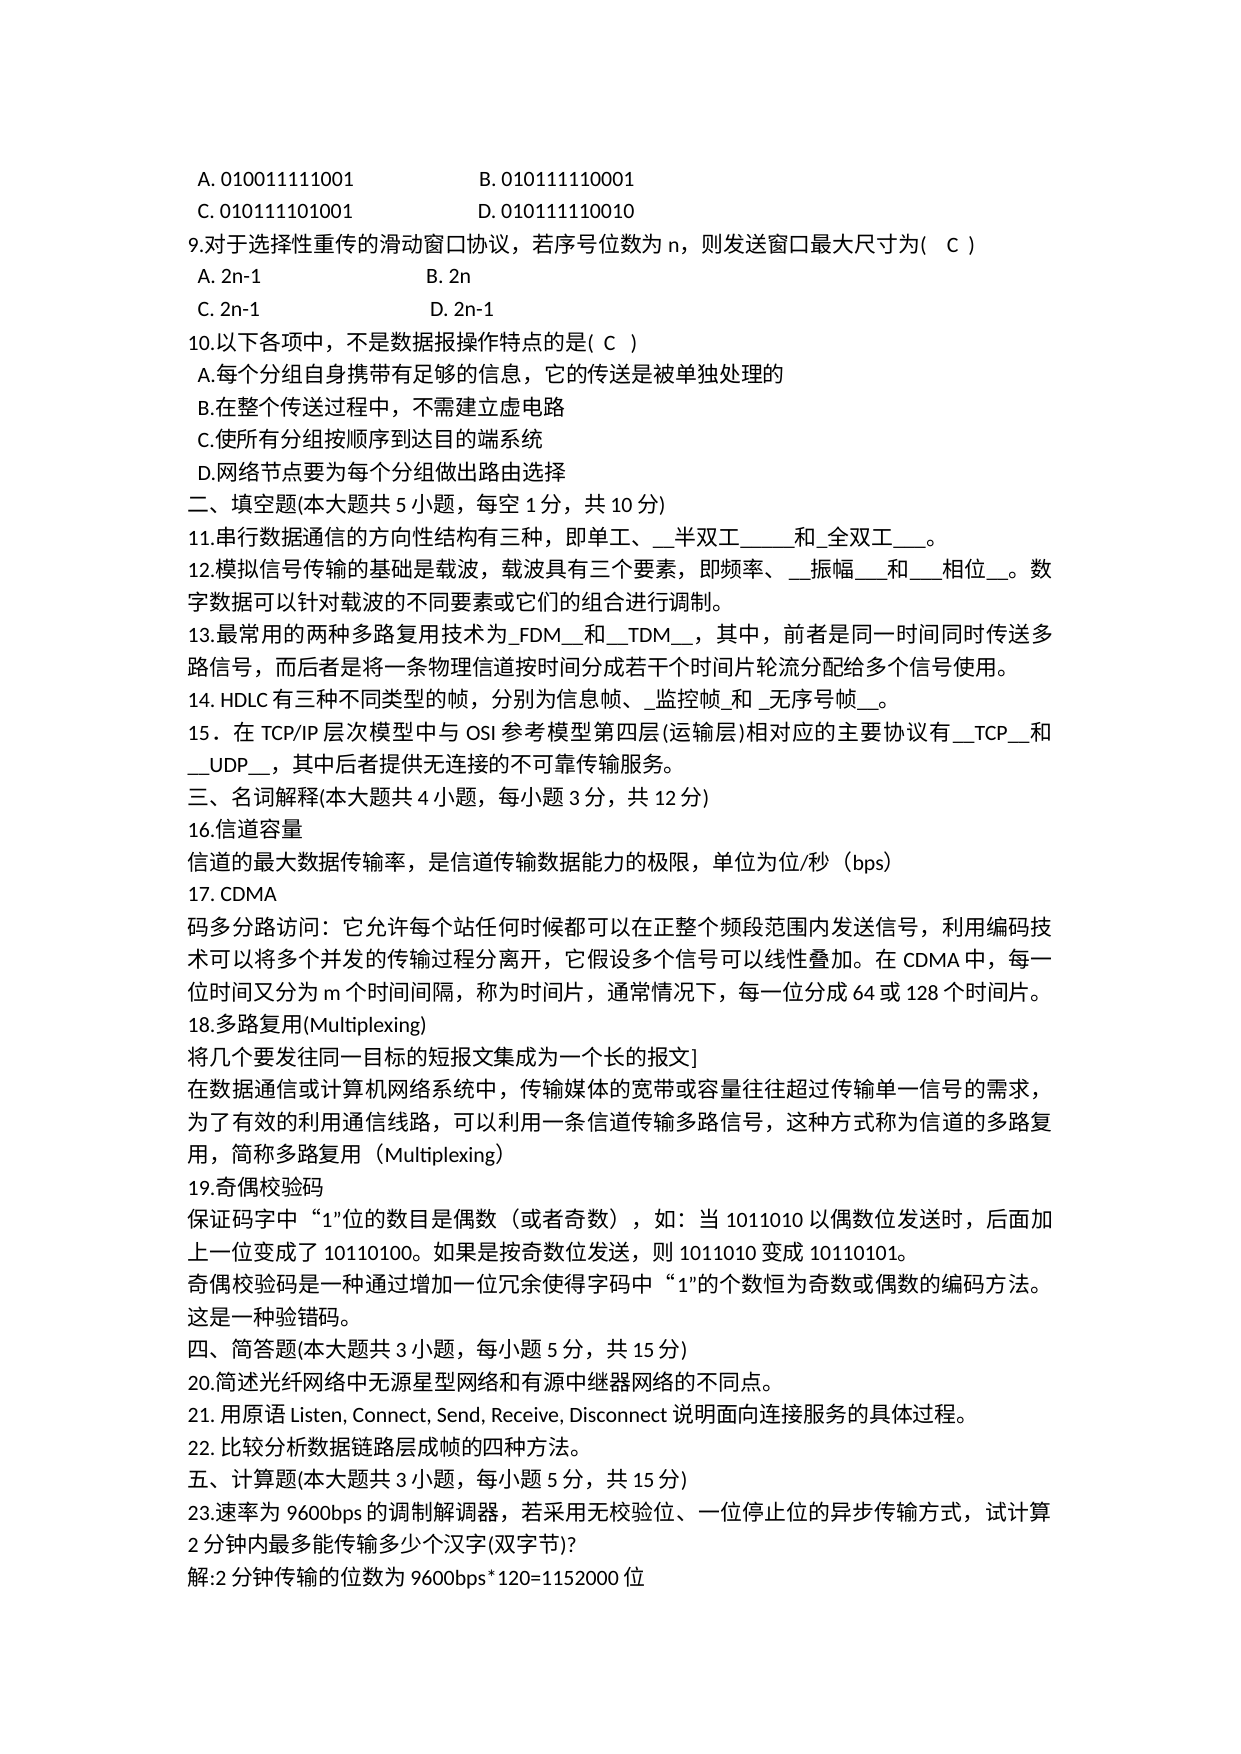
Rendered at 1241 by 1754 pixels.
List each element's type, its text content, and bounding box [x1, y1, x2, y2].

text 15．在TCP/IP层次模型中与OSI参考模型第四层(运输层)相对应的主要协议有__TCP__和__UDP__，其中后者提供无连接的不可靠传输服务。 [187, 714, 1053, 779]
text 四、简答题(本大题共3小题，每小题5分，共15分) [187, 1332, 1053, 1364]
text 码多分路访问：它允许每个站任何时候都可以在正整个频段范围内发送信号，利用编码技术可以将多个并发的传输过程分离开，它假设多个信号可以线性叠加。在CDMA中，每一位时间又分为m个时间间隔，称为时间片，通常情况下，每一位分成64或128个时间片。 [187, 909, 1053, 1007]
text 10.以下各项中，不是数据报操作特点的是( C ) [187, 324, 1053, 357]
text 21. 用原语Listen, Connect, Send, Receive, Disconnect说明面向连接服务的具体过程。 [187, 1397, 1053, 1429]
text 16.信道容量 [187, 812, 1053, 844]
text 11.串行数据通信的方向性结构有三种，即单工、__半双工_____和_全双工___。 [187, 519, 1053, 552]
text 保证码字中“1”位的数目是偶数（或者奇数），如：当1011010以偶数位发送时，后面加上一位变成了10110100。如果是按奇数位发送，则1011010变成10110101。 [187, 1202, 1053, 1267]
text 22. 比较分析数据链路层成帧的四种方法。 [187, 1429, 1053, 1462]
text 14. HDLC有三种不同类型的帧，分别为信息帧、_监控帧_和 _无序号帧__。 [187, 682, 1053, 714]
text 23.速率为9600bps的调制解调器，若采用无校验位、一位停止位的异步传输方式，试计算2分钟内最多能传输多少个汉字(双字节)? [187, 1494, 1053, 1559]
text B.在整个传送过程中，不需建立虚电路 [187, 389, 1053, 422]
text 9.对于选择性重传的滑动窗口协议，若序号位数为n，则发送窗口最大尺寸为( C ) [187, 227, 1053, 259]
text A. 010011111001 B. 010111110001 [187, 162, 1053, 194]
text 13.最常用的两种多路复用技术为_FDM__和__TDM__，其中，前者是同一时间同时传送多路信号，而后者是将一条物理信道按时间分成若干个时间片轮流分配给多个信号使用。 [187, 617, 1053, 682]
text 解:2分钟传输的位数为9600bps*120=1152000位 [187, 1559, 1053, 1592]
text 18.多路复用(Multiplexing) [187, 1007, 1053, 1039]
text C. 010111101001 D. 010111110010 [187, 194, 1053, 227]
text 三、名词解释(本大题共4小题，每小题3分，共12分) [187, 779, 1053, 812]
text C.使所有分组按顺序到达目的端系统 [187, 422, 1053, 454]
text 在数据通信或计算机网络系统中，传输媒体的宽带或容量往往超过传输单一信号的需求，为了有效的利用通信线路，可以利用一条信道传输多路信号，这种方式称为信道的多路复用，简称多路复用（Multiplexing） [187, 1072, 1053, 1169]
text A.每个分组自身携带有足够的信息，它的传送是被单独处理的 [187, 357, 1053, 389]
text 将几个要发往同一目标的短报文集成为一个长的报文] [187, 1039, 1053, 1072]
text 信道的最大数据传输率，是信道传输数据能力的极限，单位为位/秒（bps） [187, 844, 1053, 877]
text 二、填空题(本大题共5小题，每空1分，共10分) [187, 487, 1053, 519]
text 17. CDMA [187, 877, 1053, 909]
text C. 2n-1 D. 2n-1 [187, 292, 1053, 324]
text 20.简述光纤网络中无源星型网络和有源中继器网络的不同点。 [187, 1364, 1053, 1397]
text 五、计算题(本大题共3小题，每小题5分，共15分) [187, 1462, 1053, 1494]
text 奇偶校验码是一种通过增加一位冗余使得字码中“1”的个数恒为奇数或偶数的编码方法。这是一种验错码。 [187, 1267, 1053, 1332]
text 12.模拟信号传输的基础是载波，载波具有三个要素，即频率、__振幅___和___相位__。数字数据可以针对载波的不同要素或它们的组合进行调制。 [187, 552, 1053, 617]
text D.网络节点要为每个分组做出路由选择 [187, 454, 1053, 487]
text 19.奇偶校验码 [187, 1169, 1053, 1202]
text A. 2n-1 B. 2n [187, 259, 1053, 292]
